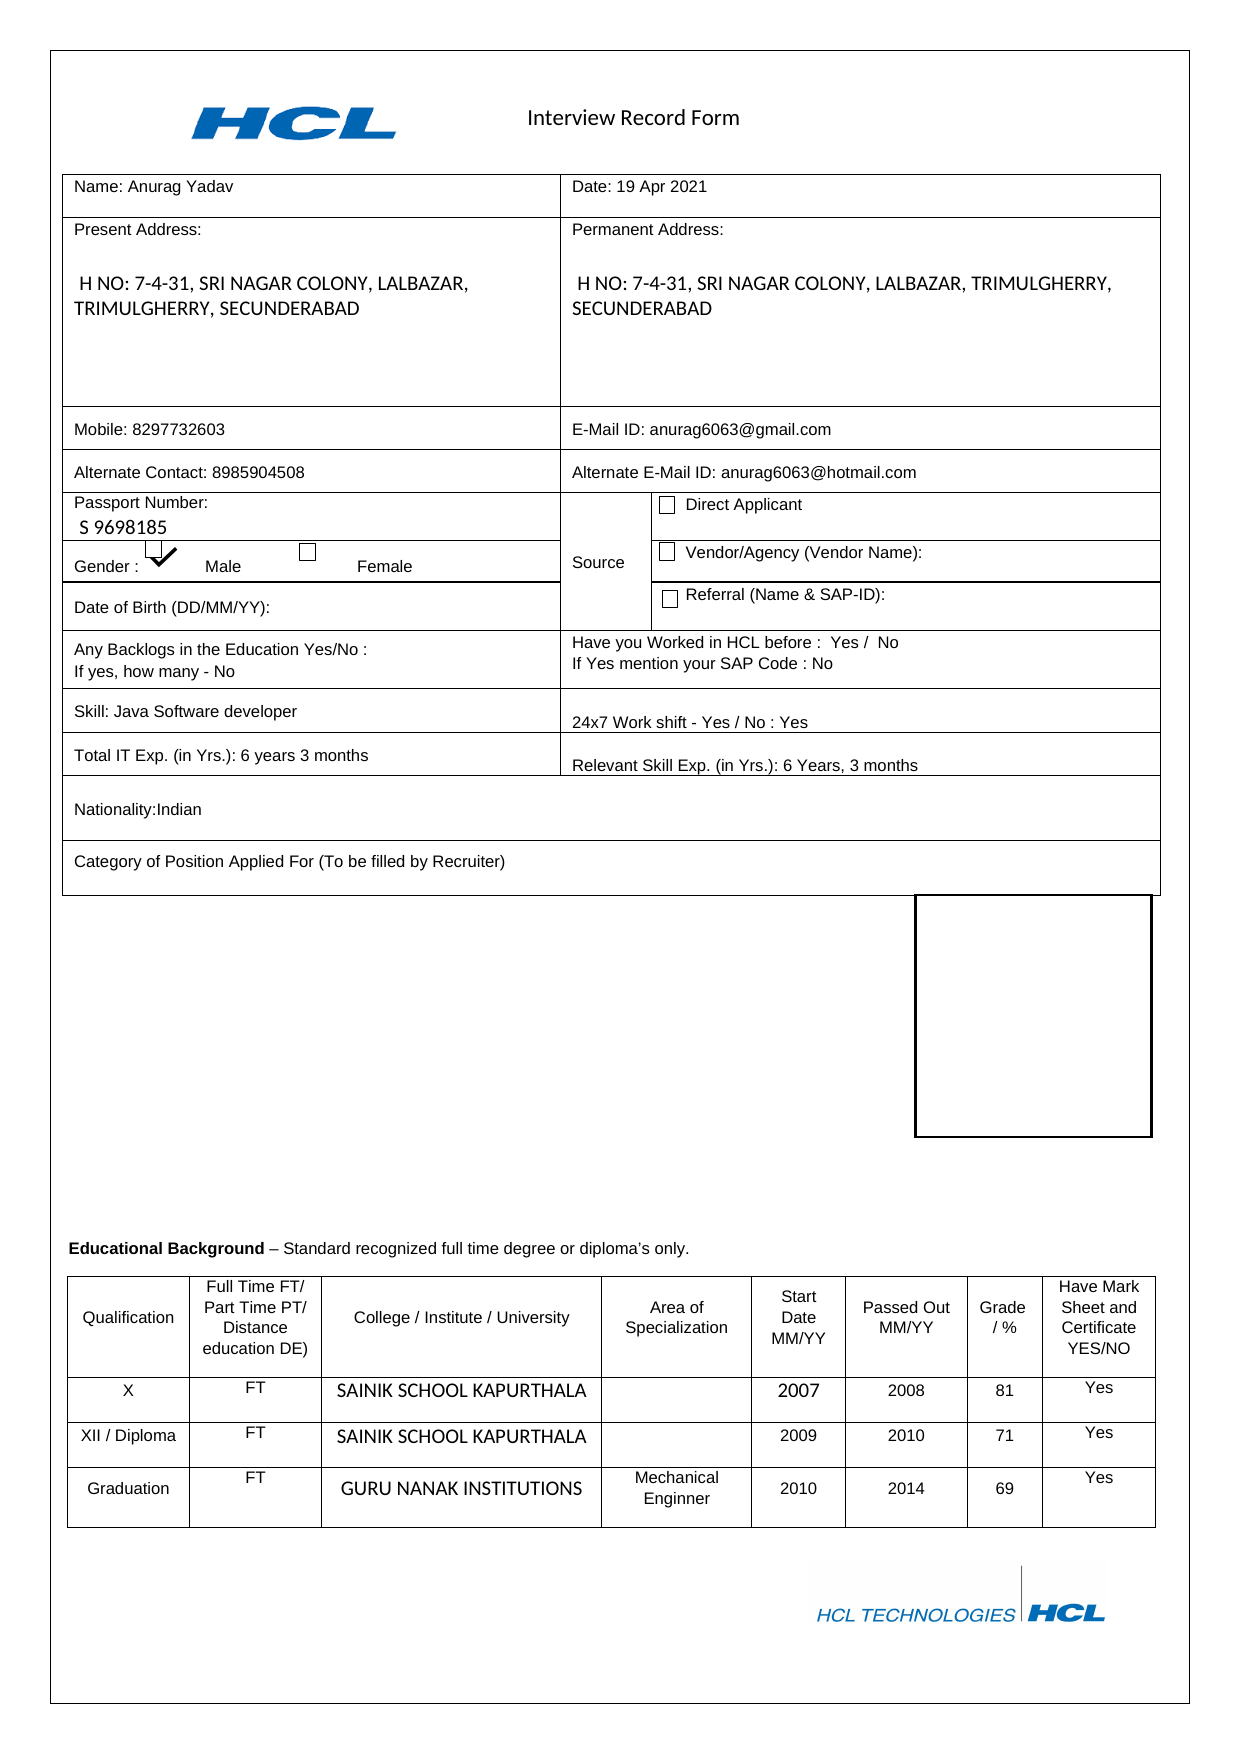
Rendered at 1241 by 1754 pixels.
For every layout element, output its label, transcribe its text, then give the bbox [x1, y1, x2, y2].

table_header Passed Out MM/YY [846, 1277, 967, 1377]
table_cell [602, 1423, 751, 1467]
table_header Date: 19 Apr 2021 [561, 175, 1160, 217]
table_cell Yes [1043, 1378, 1155, 1422]
table_cell Skill: Java Software developer [63, 689, 560, 732]
table_cell Alternate Contact: 8985904508 [63, 450, 560, 492]
table_cell Have you Worked in HCL before : Yes / No If Yes mention your SAP Code : No [561, 631, 1160, 688]
table_cell 69 [968, 1468, 1042, 1527]
table_cell 2008 [846, 1378, 967, 1422]
table_header Full Time FT/ Part Time PT/ Distance education DE) [190, 1277, 321, 1377]
table_cell Source [561, 493, 651, 630]
table_cell 2010 [846, 1423, 967, 1467]
table_cell Category of Position Applied For (To be filled by Recruiter) [63, 841, 1160, 894]
table_cell 2010 [752, 1468, 845, 1527]
table_header Name: Anurag Yadav [63, 175, 560, 217]
text Educational Background – Standard recognized full time degree or diploma’s only. [59, 1238, 1090, 1258]
table_cell SAINIK SCHOOL KAPURTHALA [322, 1378, 601, 1422]
table_header Start Date MM/YY [752, 1277, 845, 1377]
table_cell GURU NANAK INSTITUTIONS [322, 1468, 601, 1527]
table_cell Passport Number: S 9698185 [63, 493, 560, 540]
table_cell Relevant Skill Exp. (in Yrs.): 6 Years, 3 months [561, 733, 1160, 775]
table_header Grade / % [968, 1277, 1042, 1377]
table_cell X [68, 1378, 189, 1422]
table_cell FT [190, 1423, 321, 1467]
table_cell 2007 [752, 1378, 845, 1422]
table_cell 2014 [846, 1468, 967, 1527]
table_cell Direct Applicant [652, 493, 1160, 540]
picture [132, 73, 454, 174]
table_cell Yes [1043, 1423, 1155, 1467]
table_cell Permanent Address: H NO: 7-4-31, SRI NAGAR COLONY, LALBAZAR, TRIMULGHERRY, SECUNDERABAD [561, 218, 1160, 406]
picture [807, 1560, 1108, 1625]
table_header Area of Specialization [602, 1277, 751, 1377]
table_cell FT [190, 1378, 321, 1422]
table_cell Total IT Exp. (in Yrs.): 6 years 3 months [63, 733, 560, 775]
table_cell [602, 1378, 751, 1422]
table_cell Graduation [68, 1468, 189, 1527]
table_cell 81 [968, 1378, 1042, 1422]
picture [148, 542, 178, 572]
table_cell Date of Birth (DD/MM/YY): [63, 583, 560, 630]
table_header Qualification [68, 1277, 189, 1377]
table_cell 24x7 Work shift - Yes / No : Yes [561, 689, 1160, 732]
table_cell Gender : Male Female [63, 541, 560, 581]
table_cell Nationality:Indian [63, 776, 1160, 840]
table_header Have Mark Sheet and Certificate YES/NO [1043, 1277, 1155, 1377]
table_cell Mechanical Enginner [602, 1468, 751, 1527]
table_cell Referral (Name & SAP-ID): [652, 583, 1160, 630]
table_cell Yes [1043, 1468, 1155, 1527]
table_cell FT [190, 1468, 321, 1527]
table_header College / Institute / University [322, 1277, 601, 1377]
table_cell 71 [968, 1423, 1042, 1467]
table_cell Alternate E-Mail ID: anurag6063@hotmail.com [561, 450, 1160, 492]
table_cell Mobile: 8297732603 [63, 407, 560, 449]
table_cell SAINIK SCHOOL KAPURTHALA [322, 1423, 601, 1467]
table_cell Any Backlogs in the Education Yes/No : If yes, how many - No [63, 631, 560, 688]
table_cell XII / Diploma [68, 1423, 189, 1467]
table_cell Vendor/Agency (Vendor Name): [652, 541, 1160, 581]
table_cell 2009 [752, 1423, 845, 1467]
table_cell E-Mail ID: anurag6063@gmail.com [561, 407, 1160, 449]
table_cell Present Address: H NO: 7-4-31, SRI NAGAR COLONY, LALBAZAR, TRIMULGHERRY, SECUNDERABAD [63, 218, 560, 406]
